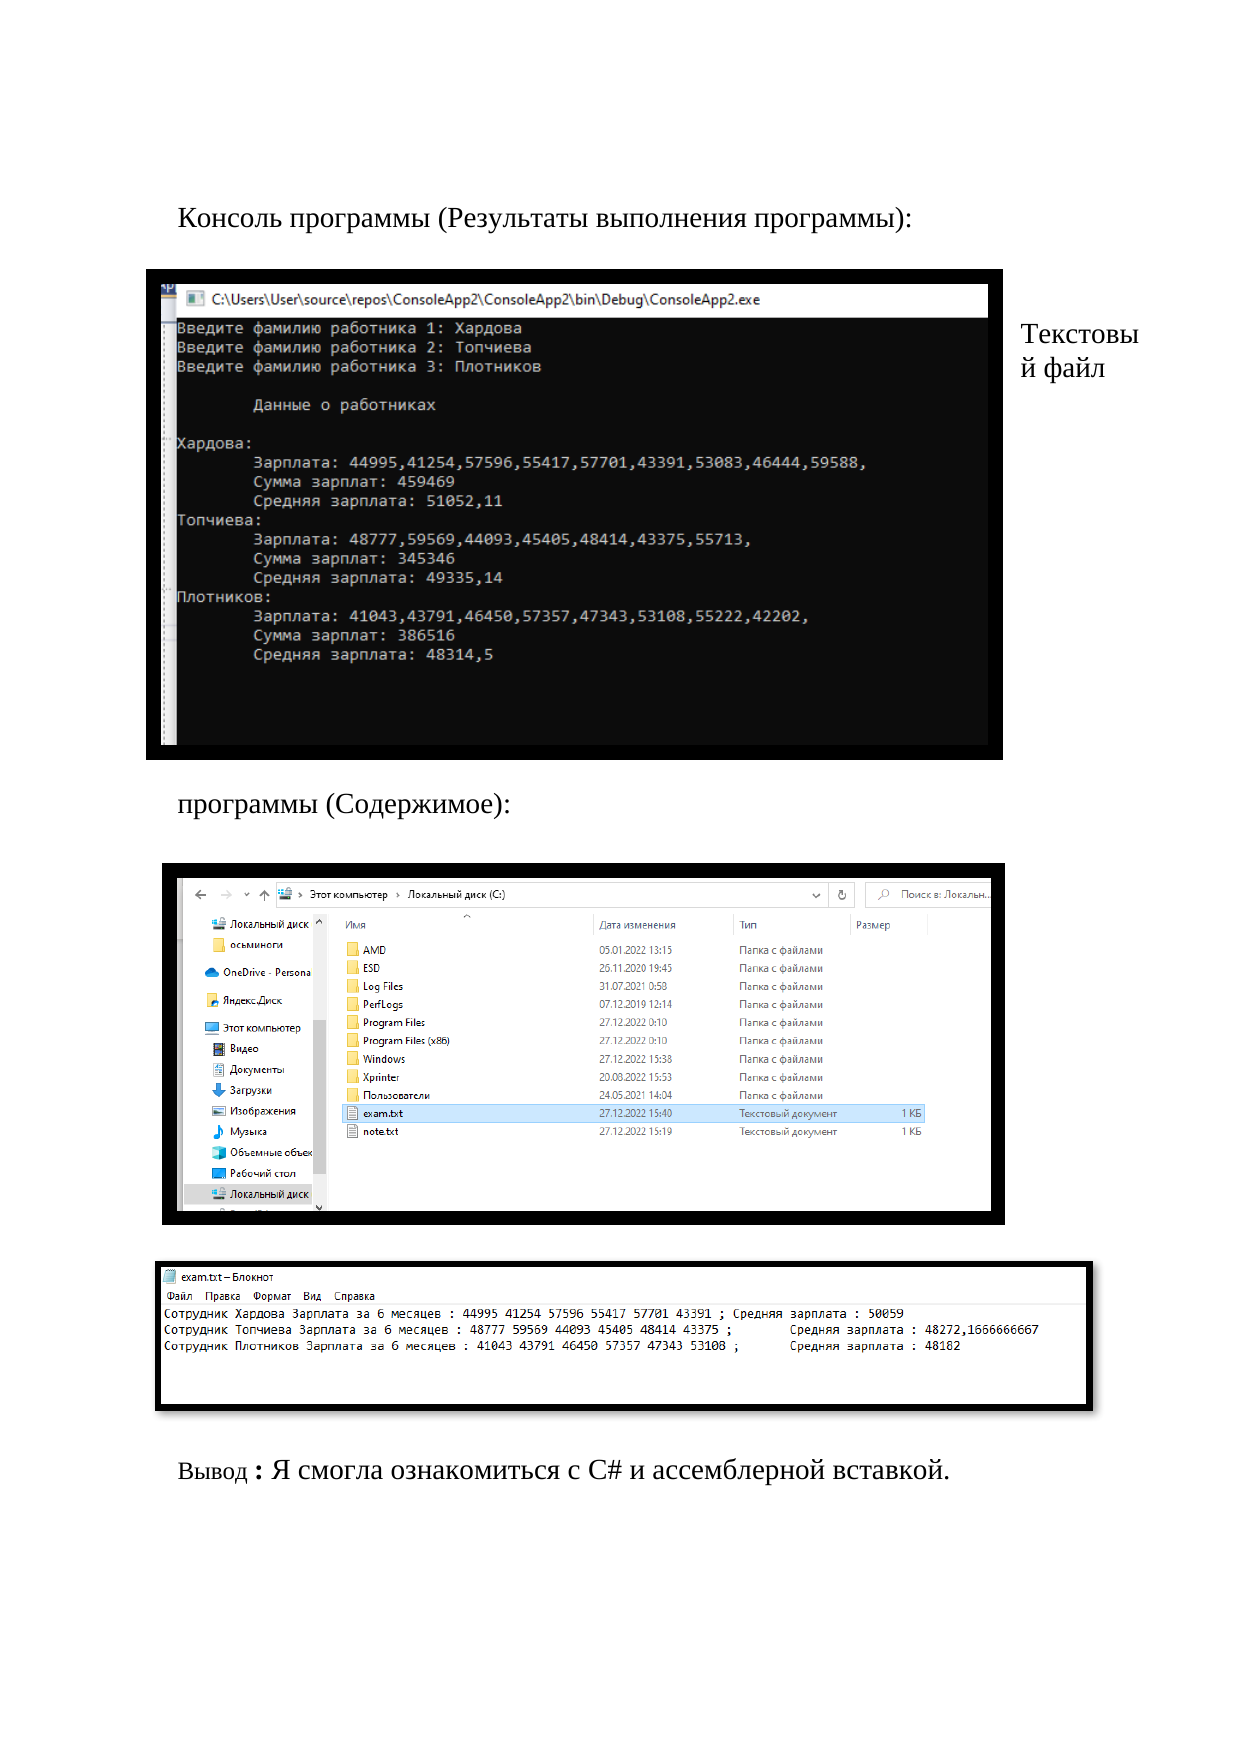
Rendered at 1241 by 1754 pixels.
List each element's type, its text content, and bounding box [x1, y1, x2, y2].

subtitle Консоль программы (Результаты выполнения программы): [177, 201, 1152, 234]
text Вывод : Я смогла ознакомиться с C# и ассемблерной вставкой. [177, 1308, 1152, 1486]
picture [177, 878, 991, 1211]
picture [161, 1267, 1086, 1404]
picture [161, 284, 988, 745]
